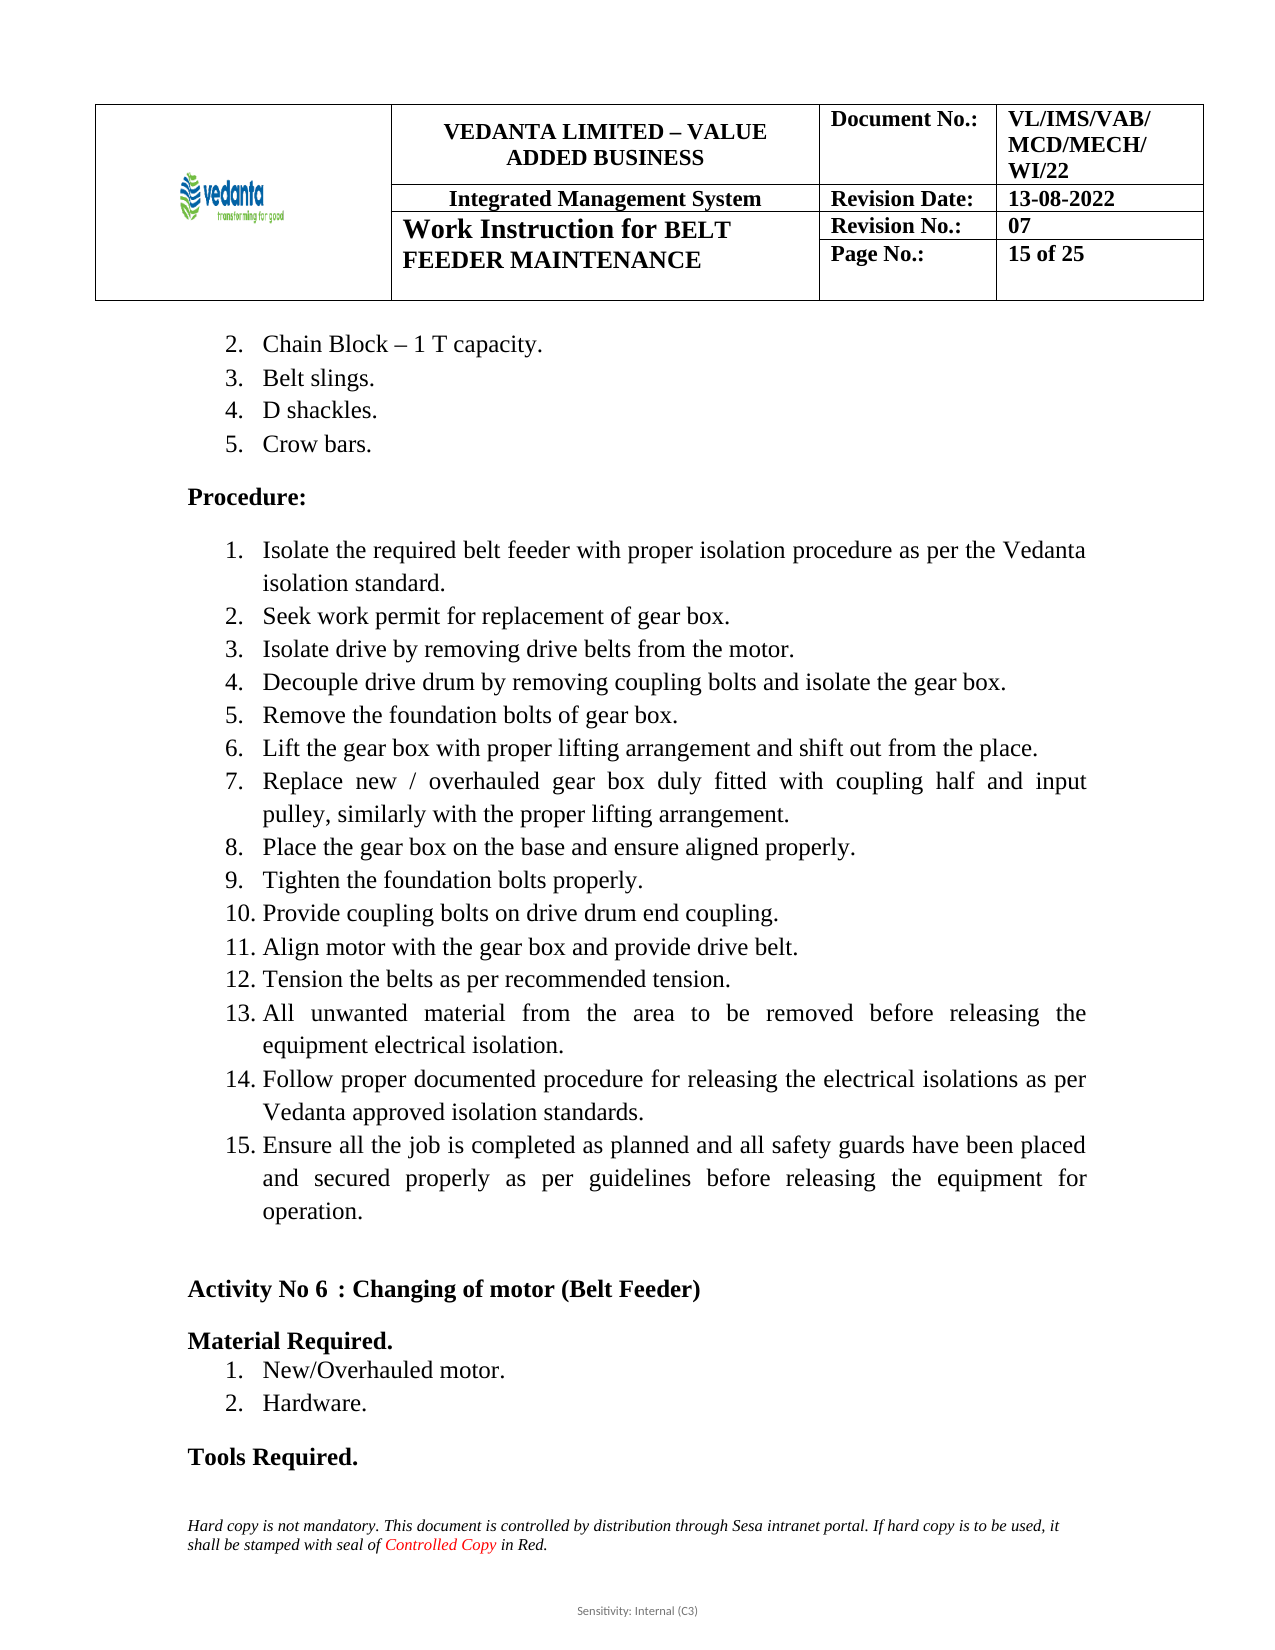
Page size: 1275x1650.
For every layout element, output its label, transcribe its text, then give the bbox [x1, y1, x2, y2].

list Decouple drive drum by removing coupling bolts and isolate the gear box. [225, 667, 1087, 696]
list Crow bars. [225, 429, 1087, 457]
list Provide coupling bolts on drive drum end coupling. [225, 898, 1087, 927]
list Seek work permit for replacement of gear box. [225, 601, 1087, 630]
list Replace new / overhauled gear box duly fitted with coupling half and input pulley, similarly with the proper lifting arrangement. [225, 766, 1087, 828]
list Hardware. [225, 1388, 1087, 1417]
text Procedure: [187, 482, 1087, 511]
list Follow proper documented procedure for releasing the electrical isolations as per Vedanta approved isolation standards. [225, 1064, 1087, 1125]
list Isolate the required belt feeder with proper isolation procedure as per the Vedanta isolation standard. [225, 535, 1087, 597]
list Tighten the foundation bolts properly. [225, 866, 1087, 894]
list Lift the gear box with proper lifting arrangement and shift out from the place. [225, 733, 1087, 762]
text Material Required. [187, 1326, 1087, 1355]
list Belt slings. [225, 363, 1087, 391]
list Align motor with the gear box and provide drive belt. [225, 932, 1087, 960]
list Isolate drive by removing drive belts from the motor. [225, 634, 1087, 663]
list Remove the foundation bolts of gear box. [225, 700, 1087, 729]
list Ensure all the job is completed as planned and all safety guards have been placed and secured properly as per guidelines before releasing the equipment for operation. [225, 1130, 1087, 1224]
list New/Overhauled motor. [225, 1355, 1087, 1384]
list D shackles. [225, 396, 1087, 424]
picture [112, 137, 362, 259]
list All unwanted material from the area to be removed before releasing the equipment electrical isolation. [225, 998, 1087, 1059]
list Tension the belts as per recommended tension. [225, 964, 1087, 993]
subtitle Activity No 6 : Changing of motor (Belt Feeder) [187, 1274, 1087, 1302]
list Place the gear box on the base and ensure aligned properly. [225, 832, 1087, 861]
list Chain Block – 1 T capacity. [225, 329, 1087, 358]
text Tools Required. [187, 1442, 1087, 1471]
